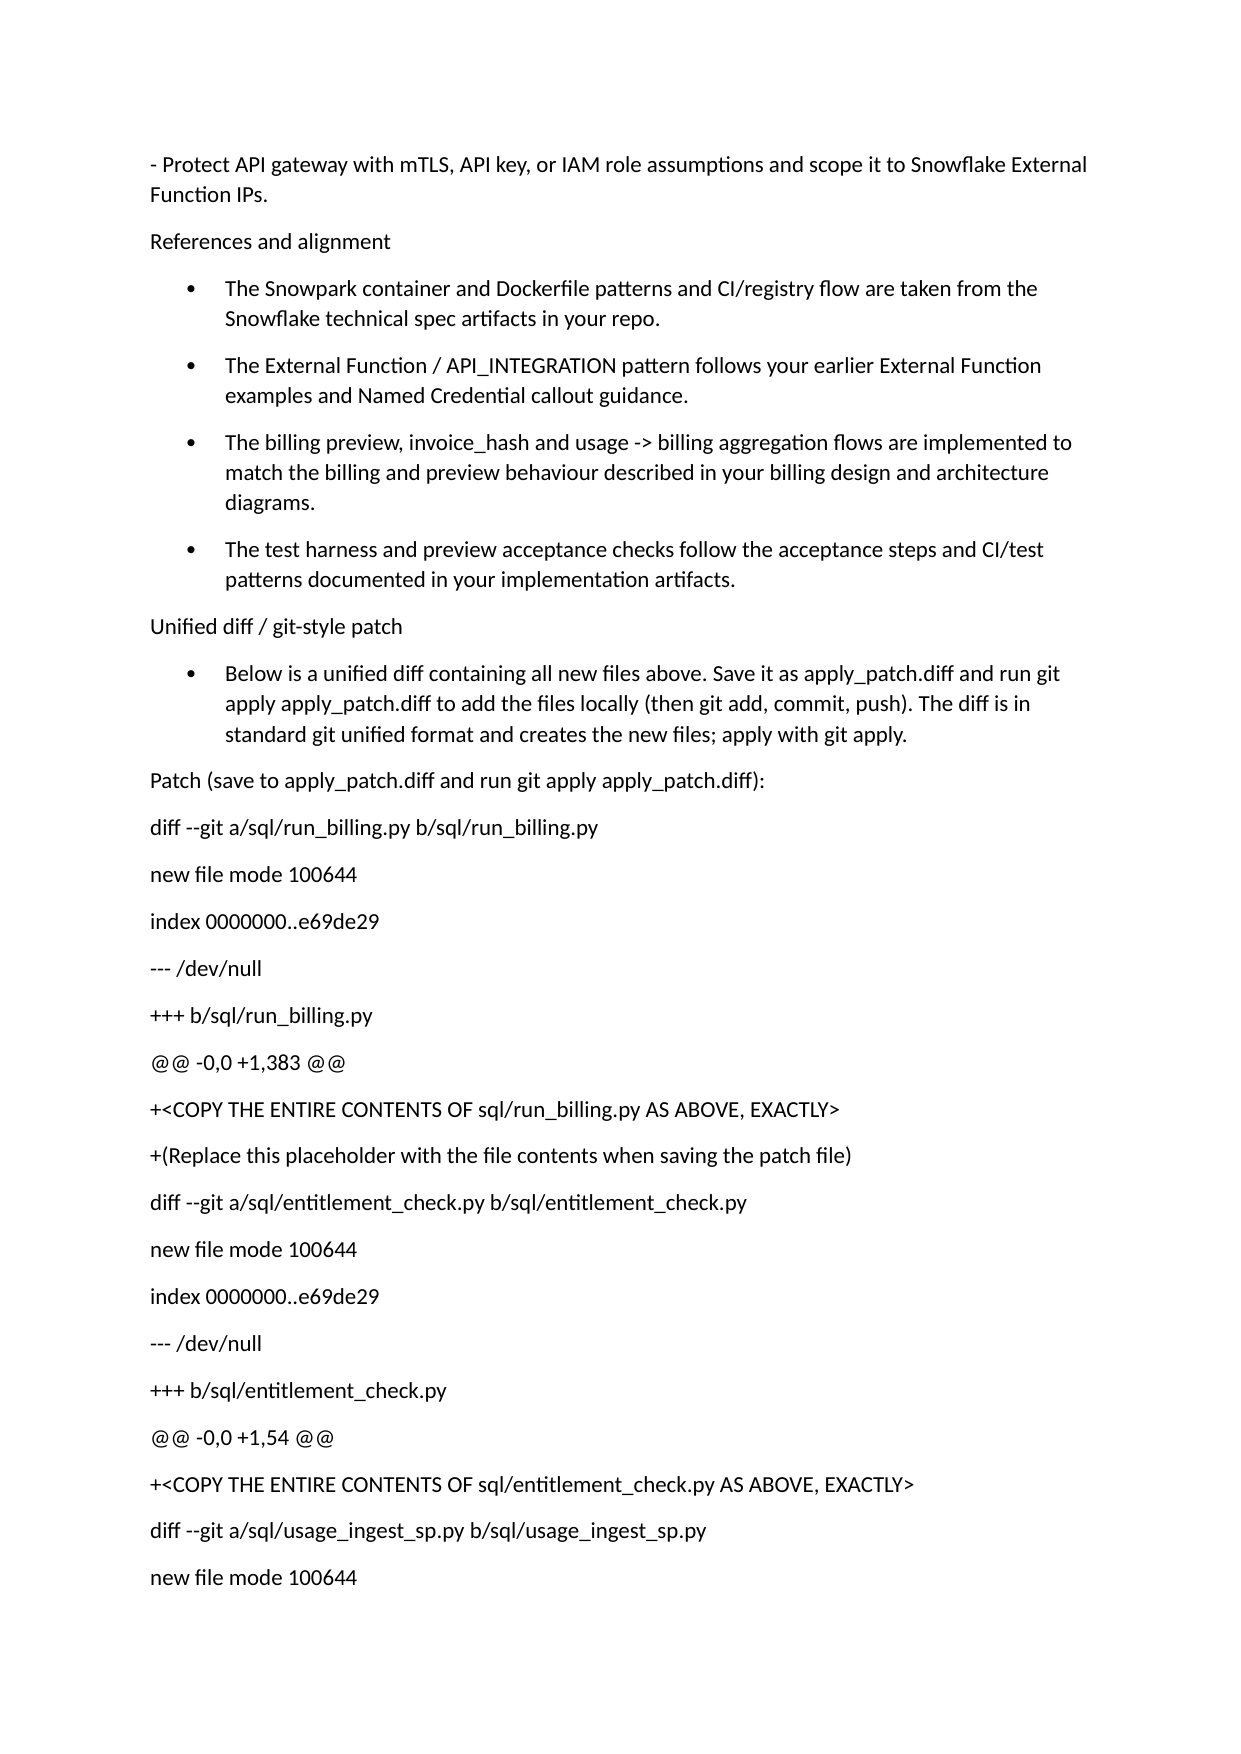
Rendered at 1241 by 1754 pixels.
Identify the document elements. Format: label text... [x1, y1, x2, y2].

list The test harness and preview acceptance checks follow the acceptance steps and CI/test patterns documented in your implementation artifacts. [187, 535, 1090, 594]
text - Protect API gateway with mTLS, API key, or IAM role assumptions and scope it to Snowflake External Function IPs. [150, 150, 1090, 208]
text References and alignment [150, 227, 1090, 255]
text diff --git a/sql/entitlement_check.py b/sql/entitlement_check.py [150, 1188, 1090, 1217]
text --- /dev/null [150, 1329, 1090, 1357]
text new file mode 100644 [150, 1563, 1090, 1592]
text --- /dev/null [150, 954, 1090, 982]
list Below is a unified diff containing all new files above. Save it as apply_patch.diff and run git apply apply_patch.diff to add the files locally (then git add, commit, push). The diff is in standard git unified format and creates the new files; apply with git apply. [187, 659, 1090, 748]
text new file mode 100644 [150, 860, 1090, 888]
text new file mode 100644 [150, 1235, 1090, 1263]
text +<COPY THE ENTIRE CONTENTS OF sql/run_billing.py AS ABOVE, EXACTLY> [150, 1095, 1090, 1123]
text @@ -0,0 +1,383 @@ [150, 1048, 1090, 1076]
text @@ -0,0 +1,54 @@ [150, 1423, 1090, 1451]
text diff --git a/sql/run_billing.py b/sql/run_billing.py [150, 813, 1090, 842]
text +(Replace this placeholder with the file contents when saving the patch file) [150, 1142, 1090, 1170]
text Patch (save to apply_patch.diff and run git apply apply_patch.diff): [150, 767, 1090, 795]
list The Snowpark container and Dockerfile patterns and CI/registry flow are taken from the Snowflake technical spec artifacts in your repo. [187, 274, 1090, 332]
list The billing preview, invoice_hash and usage -> billing aggregation flows are implemented to match the billing and preview behaviour described in your billing design and architecture diagrams. [187, 428, 1090, 517]
text +++ b/sql/entitlement_check.py [150, 1376, 1090, 1404]
text +++ b/sql/run_billing.py [150, 1001, 1090, 1029]
text index 0000000..e69de29 [150, 907, 1090, 935]
text Unified diff / git-style patch [150, 612, 1090, 641]
list The External Function / API_INTEGRATION pattern follows your earlier External Function examples and Named Credential callout guidance. [187, 351, 1090, 409]
text diff --git a/sql/usage_ingest_sp.py b/sql/usage_ingest_sp.py [150, 1517, 1090, 1545]
text +<COPY THE ENTIRE CONTENTS OF sql/entitlement_check.py AS ABOVE, EXACTLY> [150, 1470, 1090, 1498]
text index 0000000..e69de29 [150, 1282, 1090, 1310]
